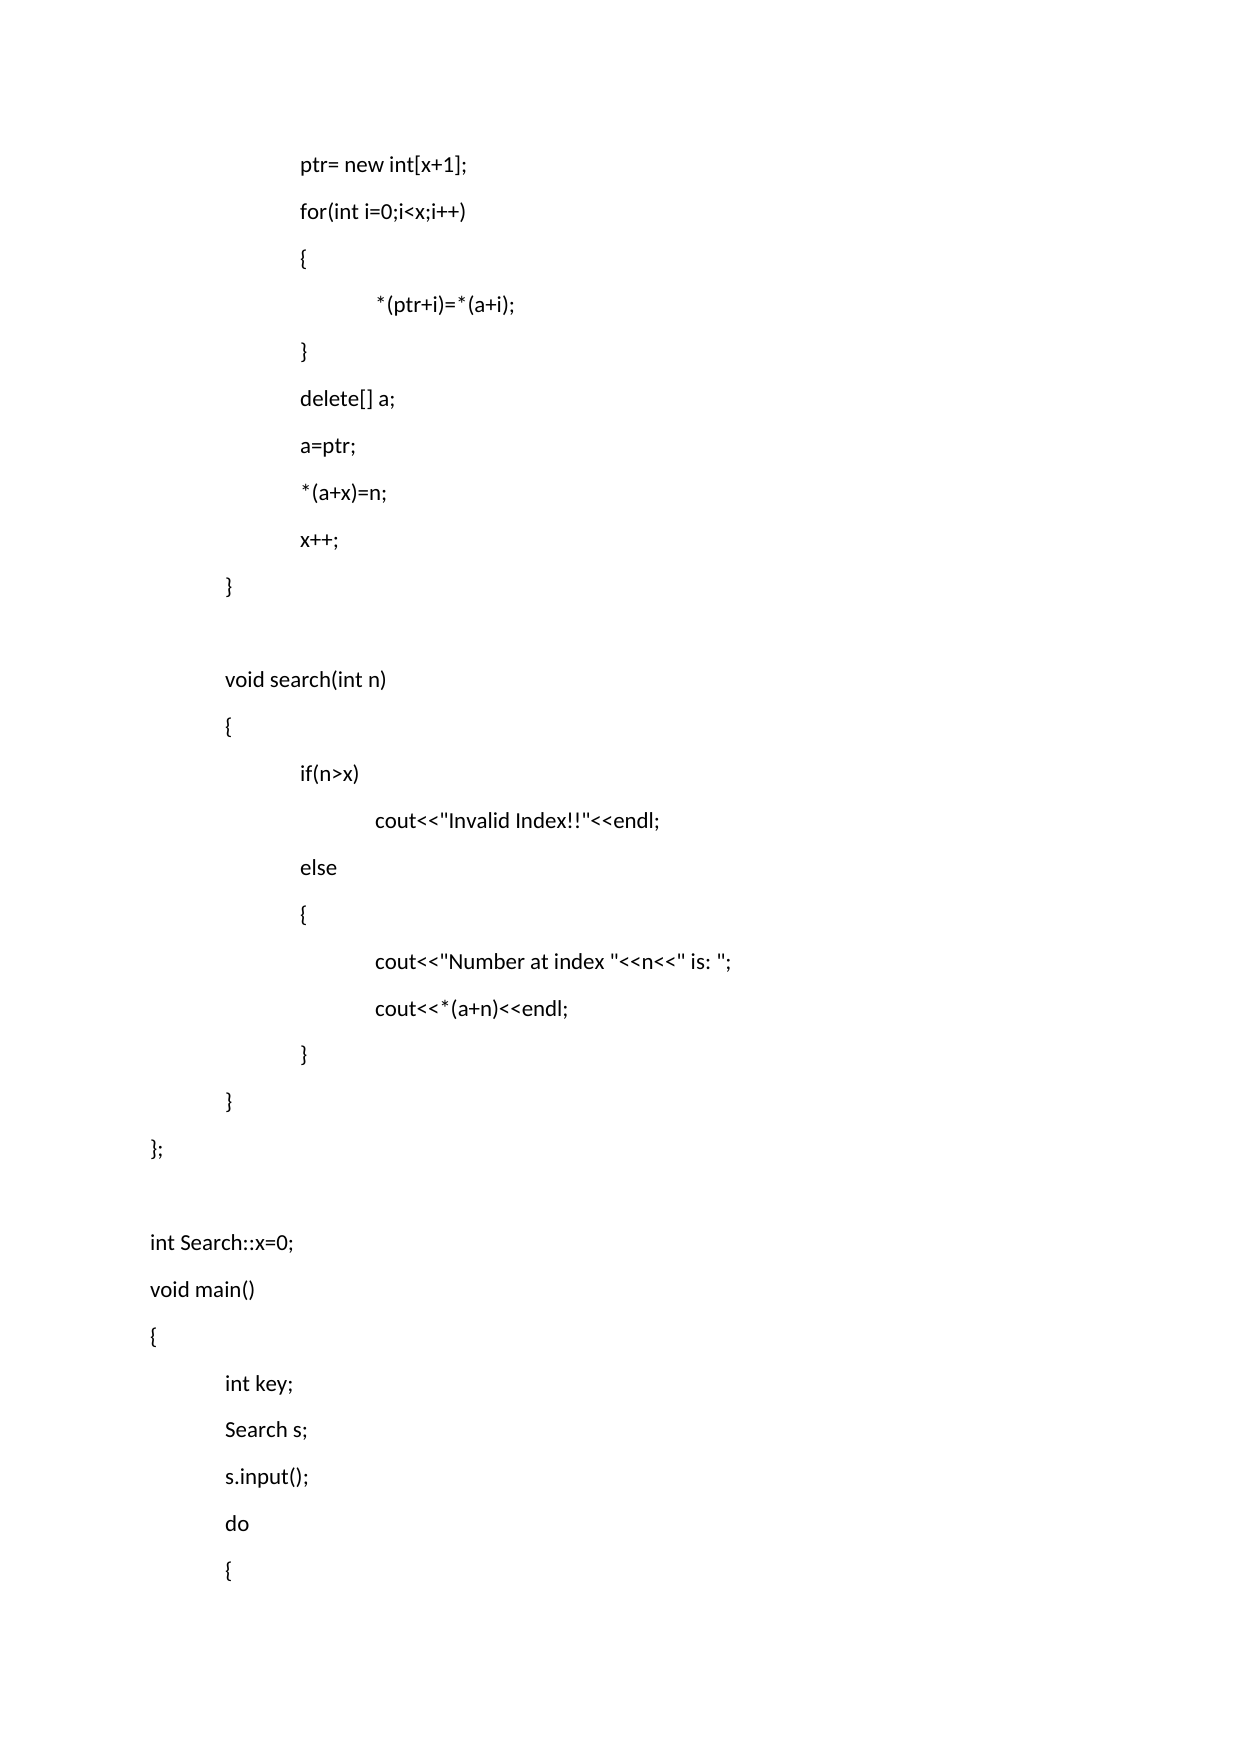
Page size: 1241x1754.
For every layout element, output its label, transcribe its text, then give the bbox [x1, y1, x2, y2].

text do [150, 1509, 1090, 1537]
text } [150, 337, 1090, 366]
text { [150, 244, 1090, 272]
text void main() [150, 1275, 1090, 1303]
text { [150, 900, 1090, 928]
text } [150, 572, 1090, 600]
text s.input(); [150, 1462, 1090, 1491]
text { [150, 1556, 1090, 1584]
text Search s; [150, 1416, 1090, 1444]
text cout<<"Number at index "<<n<<" is: "; [150, 947, 1090, 975]
text cout<<*(a+n)<<endl; [150, 994, 1090, 1022]
text x++; [150, 525, 1090, 553]
text { [150, 712, 1090, 741]
text cout<<"Invalid Index!!"<<endl; [150, 806, 1090, 834]
text delete[] a; [150, 384, 1090, 412]
text int Search::x=0; [150, 1228, 1090, 1256]
text *(a+x)=n; [150, 478, 1090, 506]
text else [150, 853, 1090, 881]
text *(ptr+i)=*(a+i); [150, 291, 1090, 319]
text a=ptr; [150, 431, 1090, 459]
text if(n>x) [150, 759, 1090, 787]
text } [150, 1087, 1090, 1116]
text { [150, 1322, 1090, 1350]
text }; [150, 1134, 1090, 1162]
text } [150, 1041, 1090, 1069]
text void search(int n) [150, 666, 1090, 694]
text for(int i=0;i<x;i++) [150, 197, 1090, 225]
text int key; [150, 1369, 1090, 1397]
text ptr= new int[x+1]; [150, 150, 1090, 178]
